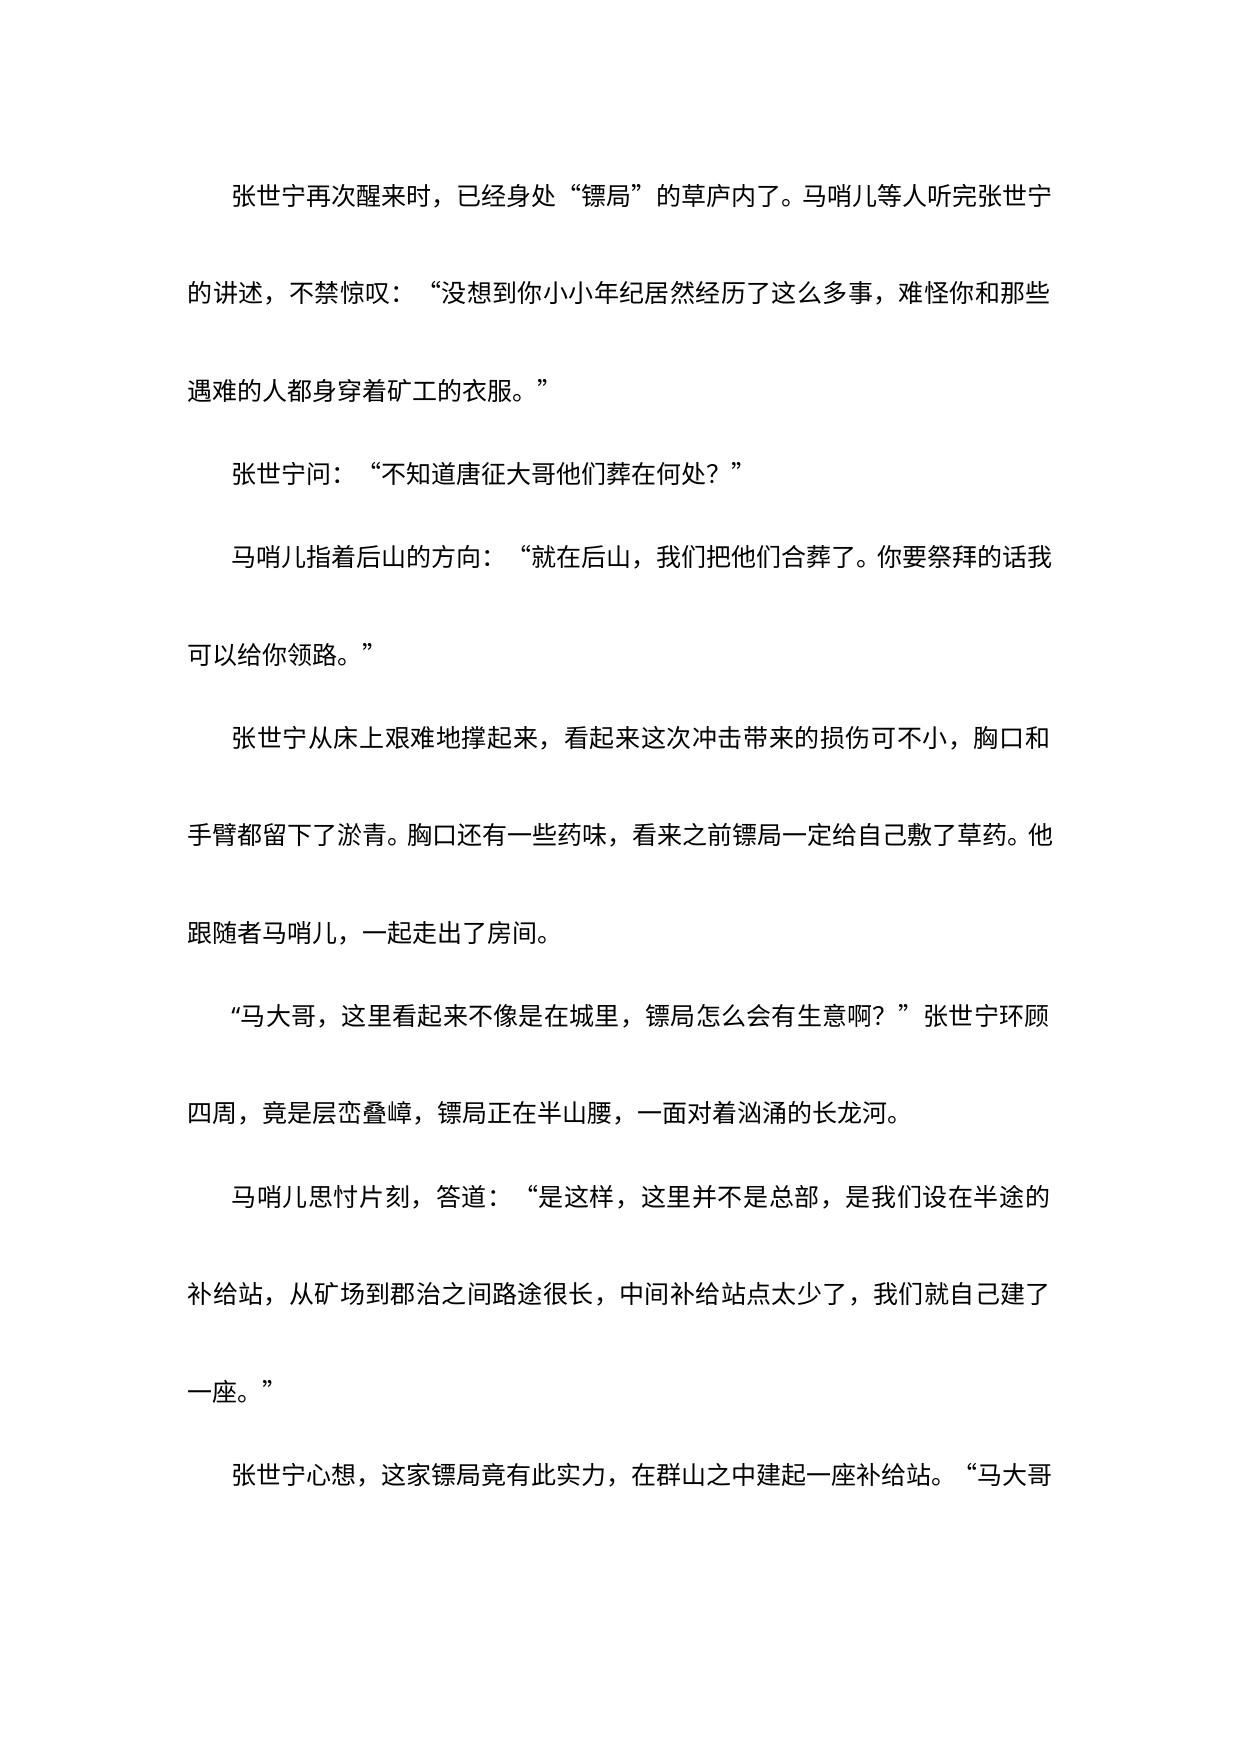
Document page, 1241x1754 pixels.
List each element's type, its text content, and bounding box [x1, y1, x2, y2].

text 马哨儿指着后山的方向：“就在后山，我们把他们合葬了。你要祭拜的话我可以给你领路。” [187, 523, 1053, 686]
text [187, 1441, 1053, 1506]
text 张世宁问：“不知道唐征大哥他们葬在何处？” [187, 440, 1053, 505]
text 马哨儿思忖片刻，答道：“是这样，这里并不是总部，是我们设在半途的补给站，从矿场到郡治之间路途很长，中间补给站点太少了，我们就自己建了一座。” [187, 1163, 1053, 1423]
text “马大哥，这里看起来不像是在城里，镖局怎么会有生意啊？”张世宁环顾四周，竟是层峦叠嶂，镖局正在半山腰，一面对着汹涌的长龙河。 [187, 982, 1053, 1144]
text 张世宁从床上艰难地撑起来，看起来这次冲击带来的损伤可不小，胸口和手臂都留下了淤青。胸口还有一些药味，看来之前镖局一定给自己敷了草药。他跟随者马哨儿，一起走出了房间。 [187, 704, 1053, 964]
text 张世宁再次醒来时，已经身处“镖局”的草庐内了。马哨儿等人听完张世宁的讲述，不禁惊叹：“没想到你小小年纪居然经历了这么多事，难怪你和那些遇难的人都身穿着矿工的衣服。” [187, 162, 1053, 422]
